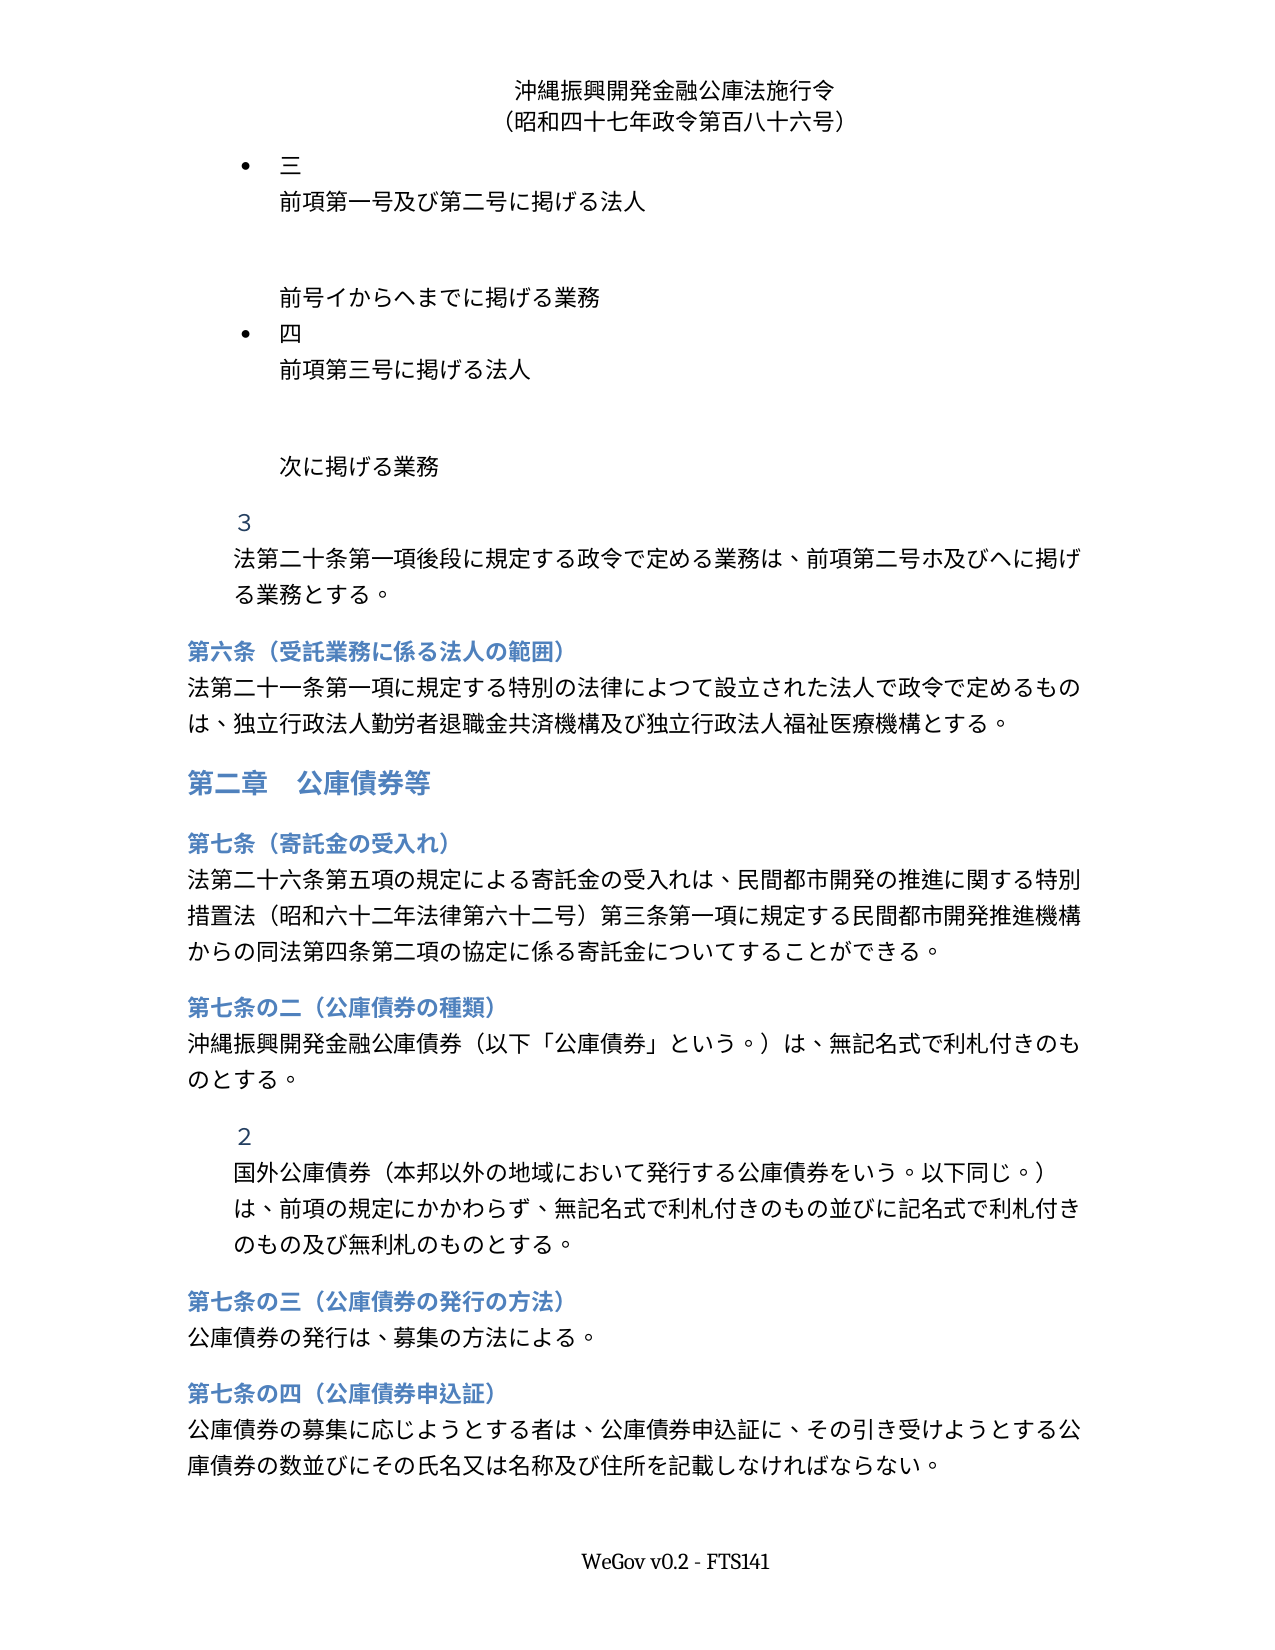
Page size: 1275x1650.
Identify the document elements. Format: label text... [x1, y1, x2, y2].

text 法第二十一条第一項に規定する特別の法律によつて設立された法人で政令で定めるものは、独立行政法人勤労者退職金共済機構及び独立行政法人福祉医療機構とする。 [187, 672, 1087, 739]
subtitle 第七条（寄託金の受入れ） [187, 828, 1087, 859]
subtitle 第六条（受託業務に係る法人の範囲） [187, 636, 1087, 667]
text 法第二十条第一項後段に規定する政令で定める業務は、前項第二号ホ及びヘに掲げる業務とする。 [233, 543, 1087, 610]
subtitle 第七条の二（公庫債券の種類） [187, 992, 1087, 1024]
subtitle 第七条の四（公庫債券申込証） [187, 1378, 1087, 1409]
text 公庫債券の発行は、募集の方法による。 [187, 1322, 1087, 1353]
subtitle 第七条の三（公庫債券の発行の方法） [187, 1286, 1087, 1317]
text 法第二十六条第五項の規定による寄託金の受入れは、民間都市開発の推進に関する特別措置法（昭和六十二年法律第六十二号）第三条第一項に規定する民間都市開発推進機構からの同法第四条第二項の協定に係る寄託金についてすることができる。 [187, 864, 1087, 967]
list 三 前項第一号及び第二号に掲げる法人 前号イからヘまでに掲げる業務 [242, 150, 1087, 313]
text 国外公庫債券（本邦以外の地域において発行する公庫債券をいう。以下同じ。）は、前項の規定にかかわらず、無記名式で利札付きのもの並びに記名式で利札付きのもの及び無利札のものとする。 [233, 1157, 1087, 1260]
subtitle ３ [233, 507, 1087, 538]
subtitle 第二章 公庫債券等 [187, 764, 1087, 801]
subtitle ２ [233, 1121, 1087, 1152]
list 四 前項第三号に掲げる法人 次に掲げる業務 [242, 318, 1087, 482]
text 公庫債券の募集に応じようとする者は、公庫債券申込証に、その引き受けようとする公庫債券の数並びにその氏名又は名称及び住所を記載しなければならない。 [187, 1414, 1087, 1481]
text 沖縄振興開発金融公庫債券（以下「公庫債券」という。）は、無記名式で利札付きのものとする。 [187, 1028, 1087, 1096]
